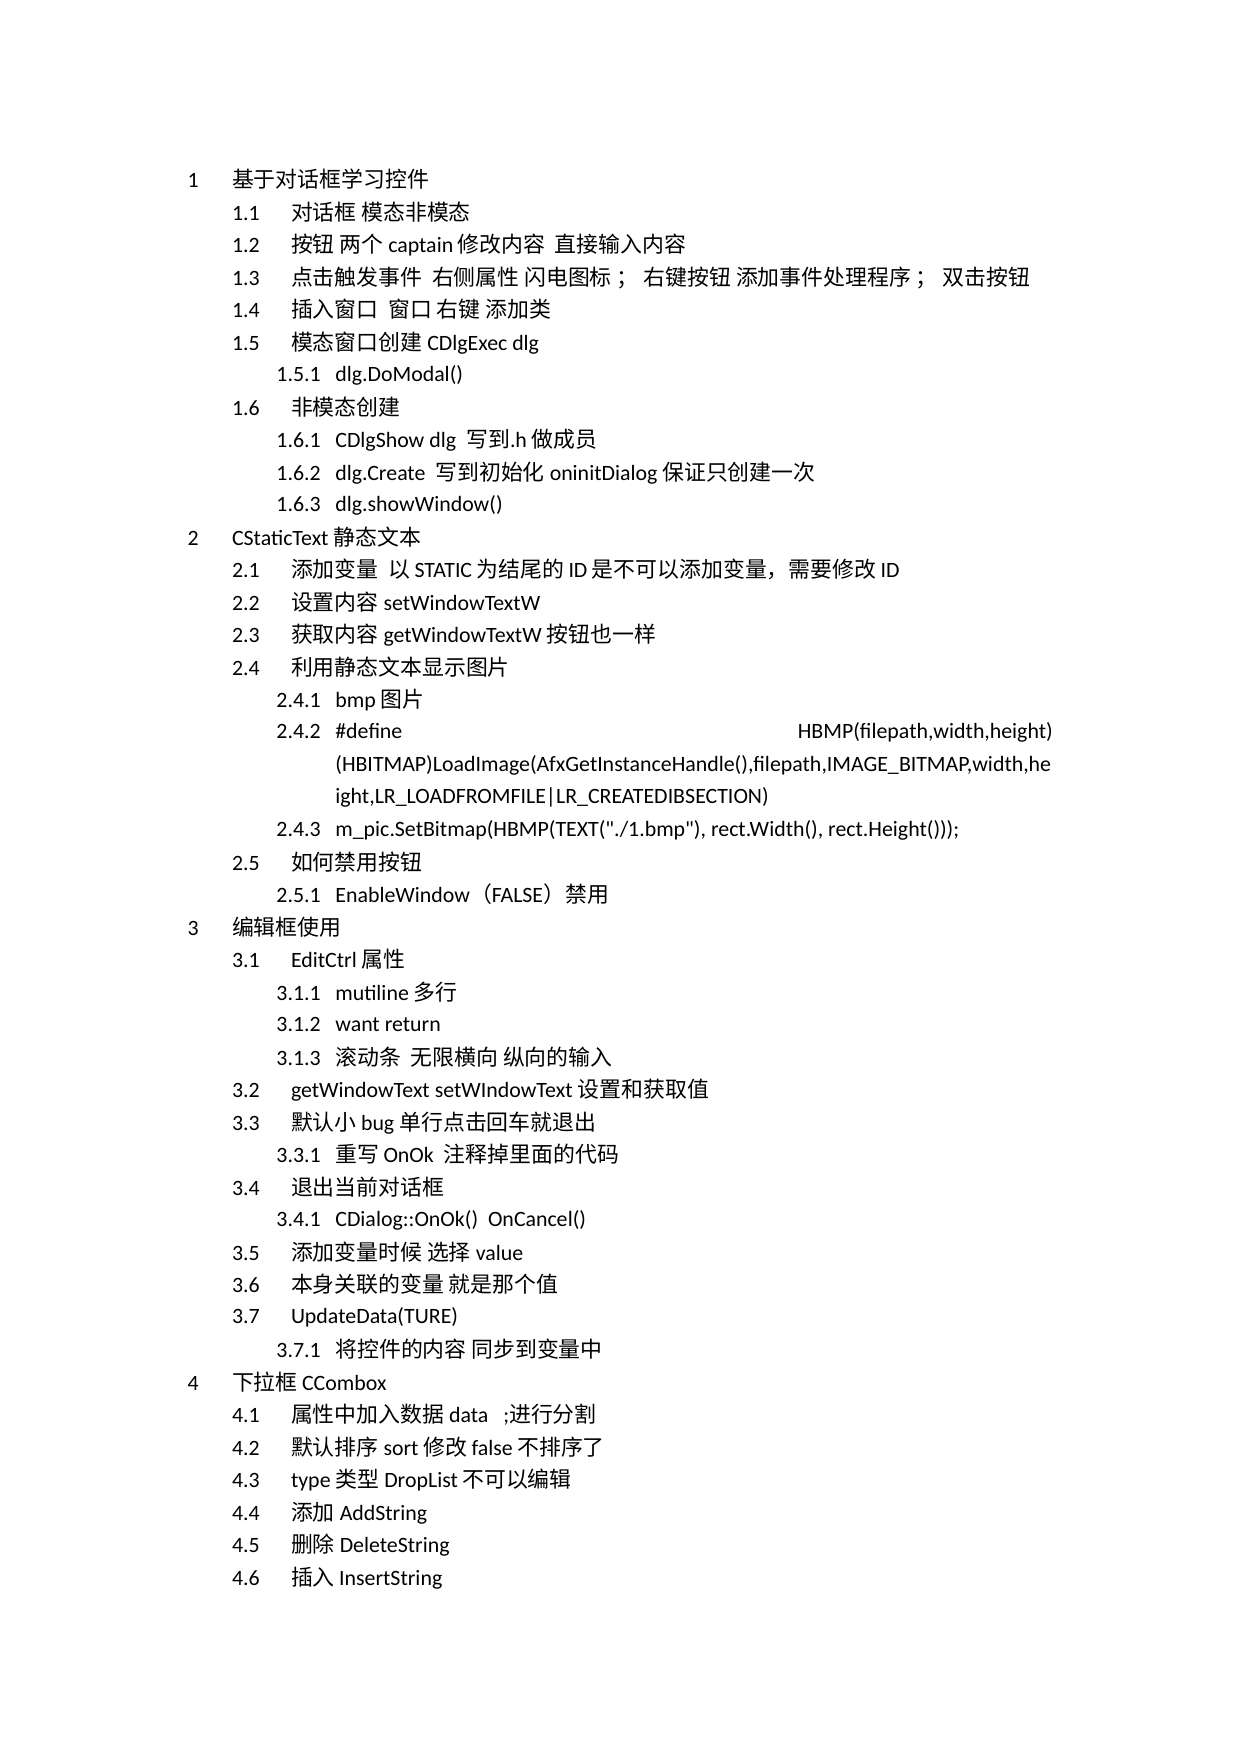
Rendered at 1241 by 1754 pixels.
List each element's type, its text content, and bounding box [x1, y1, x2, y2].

list 基于对话框学习控件 [187, 162, 1053, 194]
list dlg.showWindow() [276, 487, 1053, 519]
list 模态窗口创建 CDlgExec dlg [232, 324, 1053, 357]
list 添加变量 以STATIC为结尾的ID是不可以添加变量，需要修改ID [232, 552, 1053, 584]
list bmp图片 [276, 682, 1053, 714]
list 利用静态文本显示图片 [232, 649, 1053, 682]
list 按钮 两个 captain修改内容 直接输入内容 [232, 227, 1053, 259]
list type 类型 DropList不可以编辑 [232, 1462, 1053, 1494]
list CDlgShow dlg 写到.h做成员 [276, 422, 1053, 454]
list dlg.Create 写到初始化 oninitDialog 保证只创建一次 [276, 454, 1053, 487]
list CStaticText 静态文本 [187, 519, 1053, 552]
list 编辑框使用 [187, 909, 1053, 942]
list getWindowText setWIndowText 设置和获取值 [232, 1072, 1053, 1104]
list 添加变量时候 选择 value [232, 1234, 1053, 1267]
list UpdateData(TURE) [232, 1299, 1053, 1332]
list dlg.DoModal() [276, 357, 1053, 389]
list 重写OnOk 注释掉里面的代码 [276, 1137, 1053, 1169]
list 设置内容 setWindowTextW [232, 584, 1053, 617]
list 滚动条 无限横向 纵向的输入 [276, 1039, 1053, 1072]
list 默认排序 sort 修改false不排序了 [232, 1429, 1053, 1462]
list 对话框 模态非模态 [232, 194, 1053, 227]
list 添加 AddString [232, 1494, 1053, 1527]
list 默认小bug 单行点击回车就退出 [232, 1104, 1053, 1137]
list 点击触发事件 右侧属性 闪电图标 ； 右键按钮 添加事件处理程序 ； 双击按钮 [232, 259, 1053, 292]
list want return [276, 1007, 1053, 1039]
list 属性中加入数据 data ;进行分割 [232, 1397, 1053, 1429]
list 退出当前对话框 [232, 1169, 1053, 1202]
list mutiline多行 [276, 974, 1053, 1007]
list 插入InsertString [232, 1559, 1053, 1592]
list CDialog::OnOk() OnCancel() [276, 1202, 1053, 1234]
list 将控件的内容 同步到变量中 [276, 1332, 1053, 1364]
list 下拉框CCombox [187, 1364, 1053, 1397]
list 获取内容 getWindowTextW 按钮也一样 [232, 617, 1053, 649]
list 本身关联的变量 就是那个值 [232, 1267, 1053, 1299]
list 插入窗口 窗口 右键 添加类 [232, 292, 1053, 324]
list 删除 DeleteString [232, 1527, 1053, 1559]
list m_pic.SetBitmap(HBMP(TEXT("./1.bmp"), rect.Width(), rect.Height())); [276, 812, 1053, 844]
list 非模态创建 [232, 389, 1053, 422]
list #define HBMP(filepath,width,height) (HBITMAP)LoadImage(AfxGetInstanceHandle(),filepath,IMAGE_BITMAP,width,height,LR_LOADFROMFILE|LR_CREATEDIBSECTION) [276, 714, 1053, 812]
list 如何禁用按钮 [232, 844, 1053, 877]
list EnableWindow（FALSE）禁用 [276, 877, 1053, 909]
list EditCtrl 属性 [232, 942, 1053, 974]
